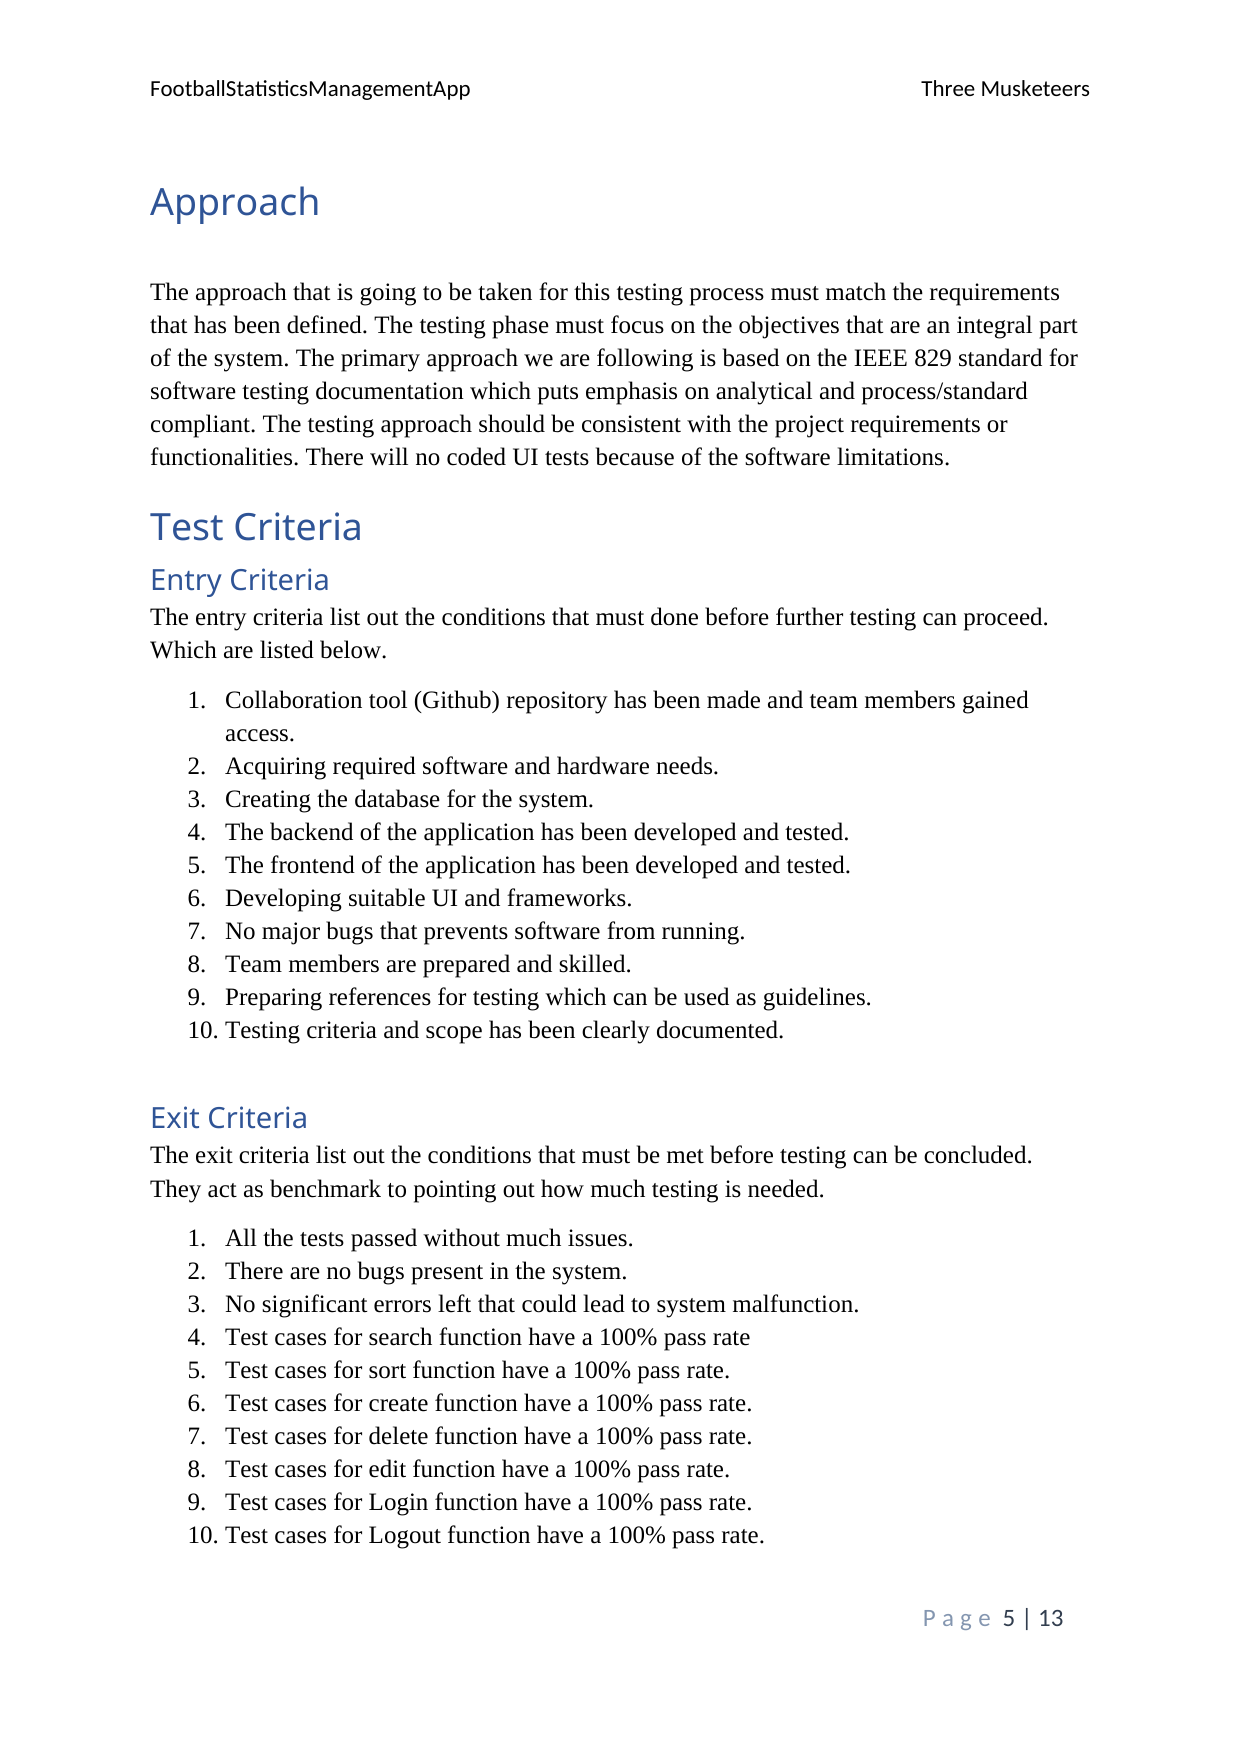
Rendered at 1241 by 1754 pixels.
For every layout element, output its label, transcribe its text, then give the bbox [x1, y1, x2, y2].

list Acquiring required software and hardware needs. [187, 751, 1090, 780]
list Testing criteria and scope has been clearly documented. [187, 1015, 1090, 1044]
list Developing suitable UI and frameworks. [187, 883, 1090, 912]
list The frontend of the application has been developed and tested. [187, 850, 1090, 879]
list There are no bugs present in the system. [187, 1256, 1090, 1285]
subtitle Entry Criteria [150, 559, 1090, 599]
list The backend of the application has been developed and tested. [187, 817, 1090, 846]
list All the tests passed without much issues. [187, 1223, 1090, 1252]
list Test cases for delete function have a 100% pass rate. [187, 1421, 1090, 1450]
text The approach that is going to be taken for this testing process must match the requirements that has been defined. The testing phase must focus on the objectives that are an integral part of the system. The primary approach we are following is based on the IEEE 829 standard for software testing documentation which puts emphasis on analytical and process/standard compliant. The testing approach should be consistent with the project requirements or functionalities. There will no coded UI tests because of the software limitations. [150, 277, 1090, 471]
subtitle Exit Criteria [150, 1098, 1090, 1137]
list Preparing references for testing which can be used as guidelines. [187, 982, 1090, 1011]
list Test cases for search function have a 100% pass rate [187, 1322, 1090, 1351]
list Test cases for edit function have a 100% pass rate. [187, 1454, 1090, 1483]
subtitle Test Criteria [150, 500, 1090, 551]
list Creating the database for the system. [187, 784, 1090, 813]
list Test cases for Login function have a 100% pass rate. [187, 1487, 1090, 1516]
list No major bugs that prevents software from running. [187, 916, 1090, 945]
list Collaboration tool (Github) repository has been made and team members gained access. [187, 685, 1090, 747]
list Test cases for Logout function have a 100% pass rate. [187, 1521, 1090, 1549]
list Test cases for create function have a 100% pass rate. [187, 1388, 1090, 1417]
list No significant errors left that could lead to system malfunction. [187, 1289, 1090, 1318]
list Test cases for sort function have a 100% pass rate. [187, 1355, 1090, 1384]
text The entry criteria list out the conditions that must done before further testing can proceed. Which are listed below. [150, 602, 1090, 664]
subtitle Approach [150, 175, 1090, 226]
text The exit criteria list out the conditions that must be met before testing can be concluded. They act as benchmark to pointing out how much testing is needed. [150, 1141, 1090, 1202]
list Team members are prepared and skilled. [187, 949, 1090, 978]
